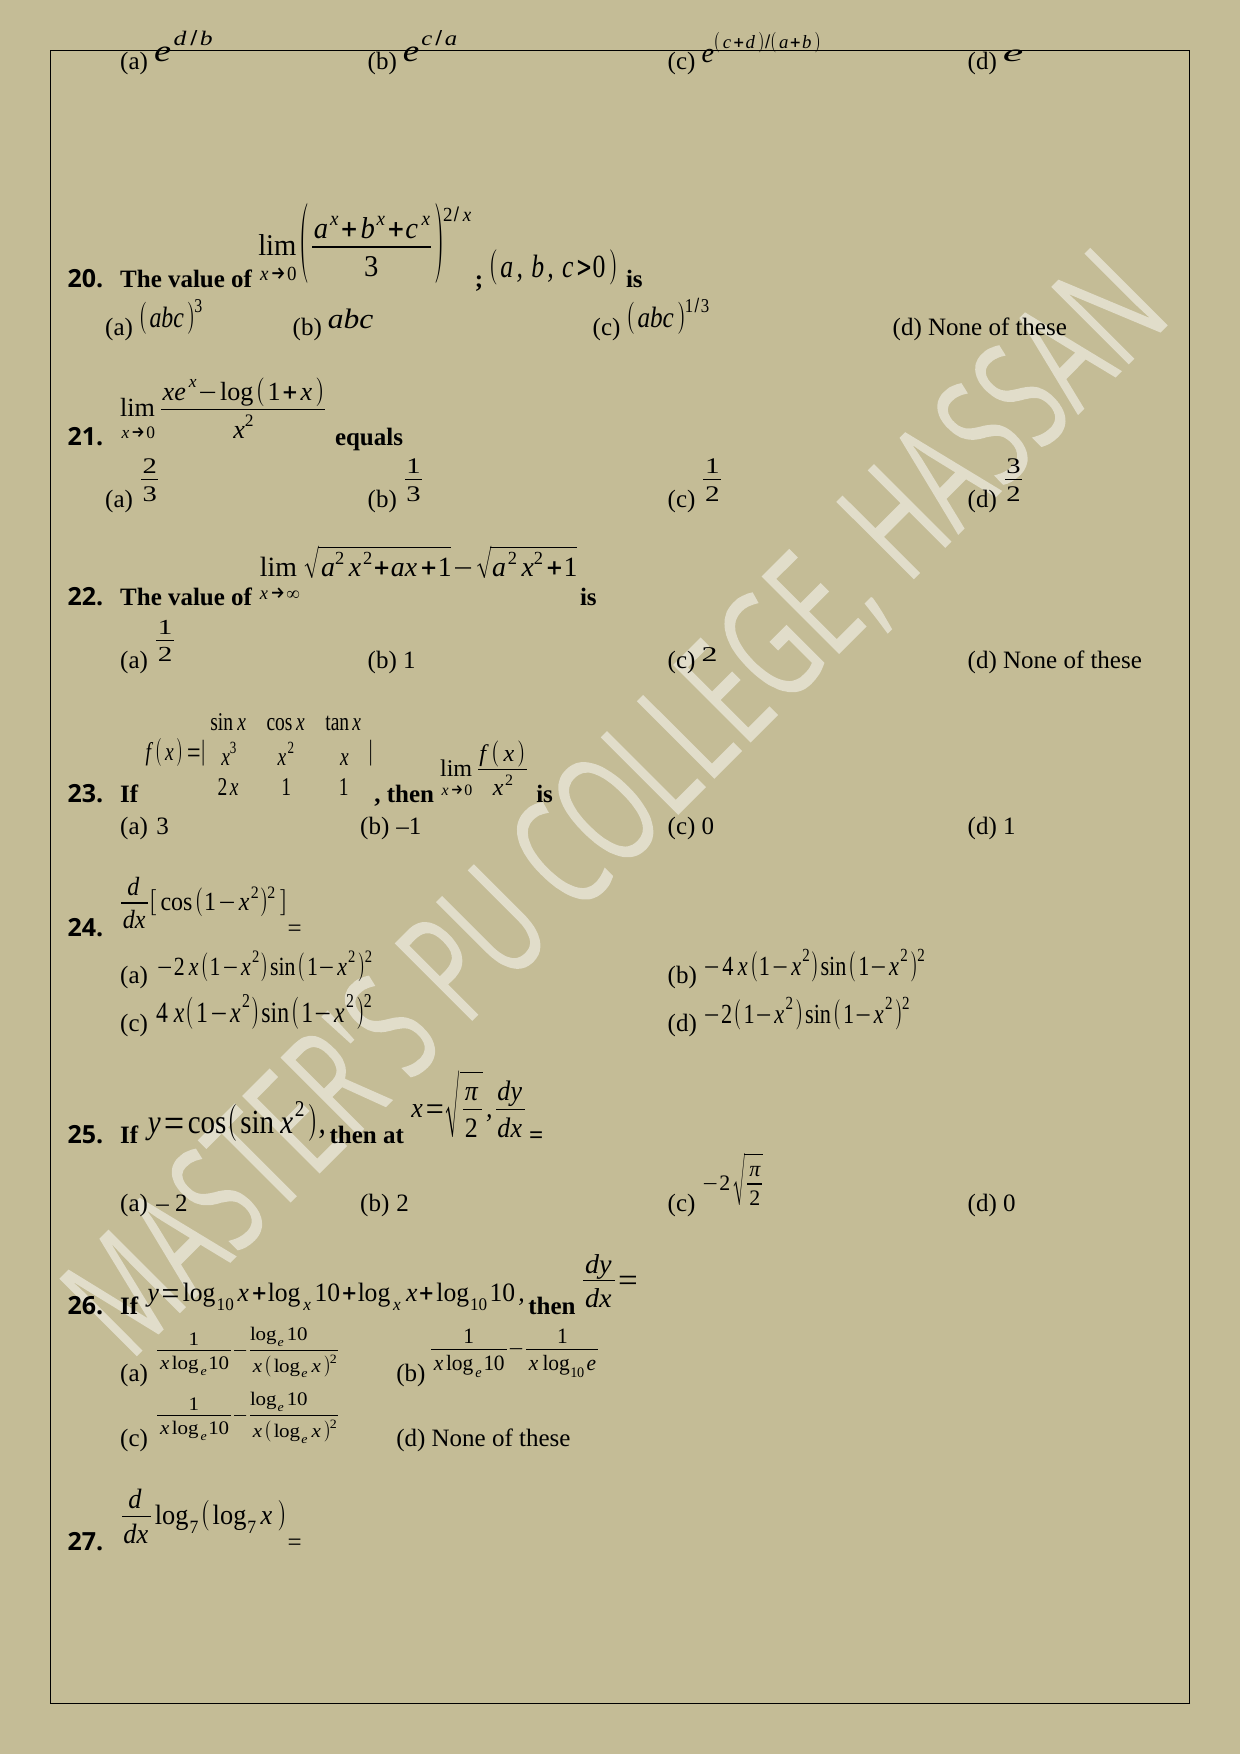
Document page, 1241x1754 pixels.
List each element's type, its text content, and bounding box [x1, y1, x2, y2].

text (a) (b) (c) (d) [120, 51, 1164, 75]
text (a) (b) [120, 946, 1173, 989]
text (c) (d) [120, 991, 1173, 1037]
text (a) (b) [120, 1324, 1173, 1387]
list (a) (b) (c) (d) [82, 454, 1164, 513]
list (a) (b) (c) (d) None of these [82, 296, 1164, 341]
text (c) (d) None of these [120, 1389, 1173, 1452]
text (a) – 2 (b) 2 (c) (d) 0 [120, 1153, 1173, 1216]
list equals [67, 372, 1164, 453]
list The value of is [67, 545, 1164, 613]
list If , then is [67, 707, 1173, 809]
text (a) (b) 1 (c) (d) None of these [120, 616, 1164, 674]
list = [67, 1484, 1173, 1557]
list = [67, 872, 1173, 943]
text (a) (b) (c) (d) [120, 28, 1164, 50]
text (a) 3 (b) –1 (c) 0 (d) 1 [120, 811, 1173, 840]
list If then [67, 1249, 1173, 1322]
list If then at = [67, 1070, 1173, 1151]
list The value of ; is [67, 202, 1164, 294]
